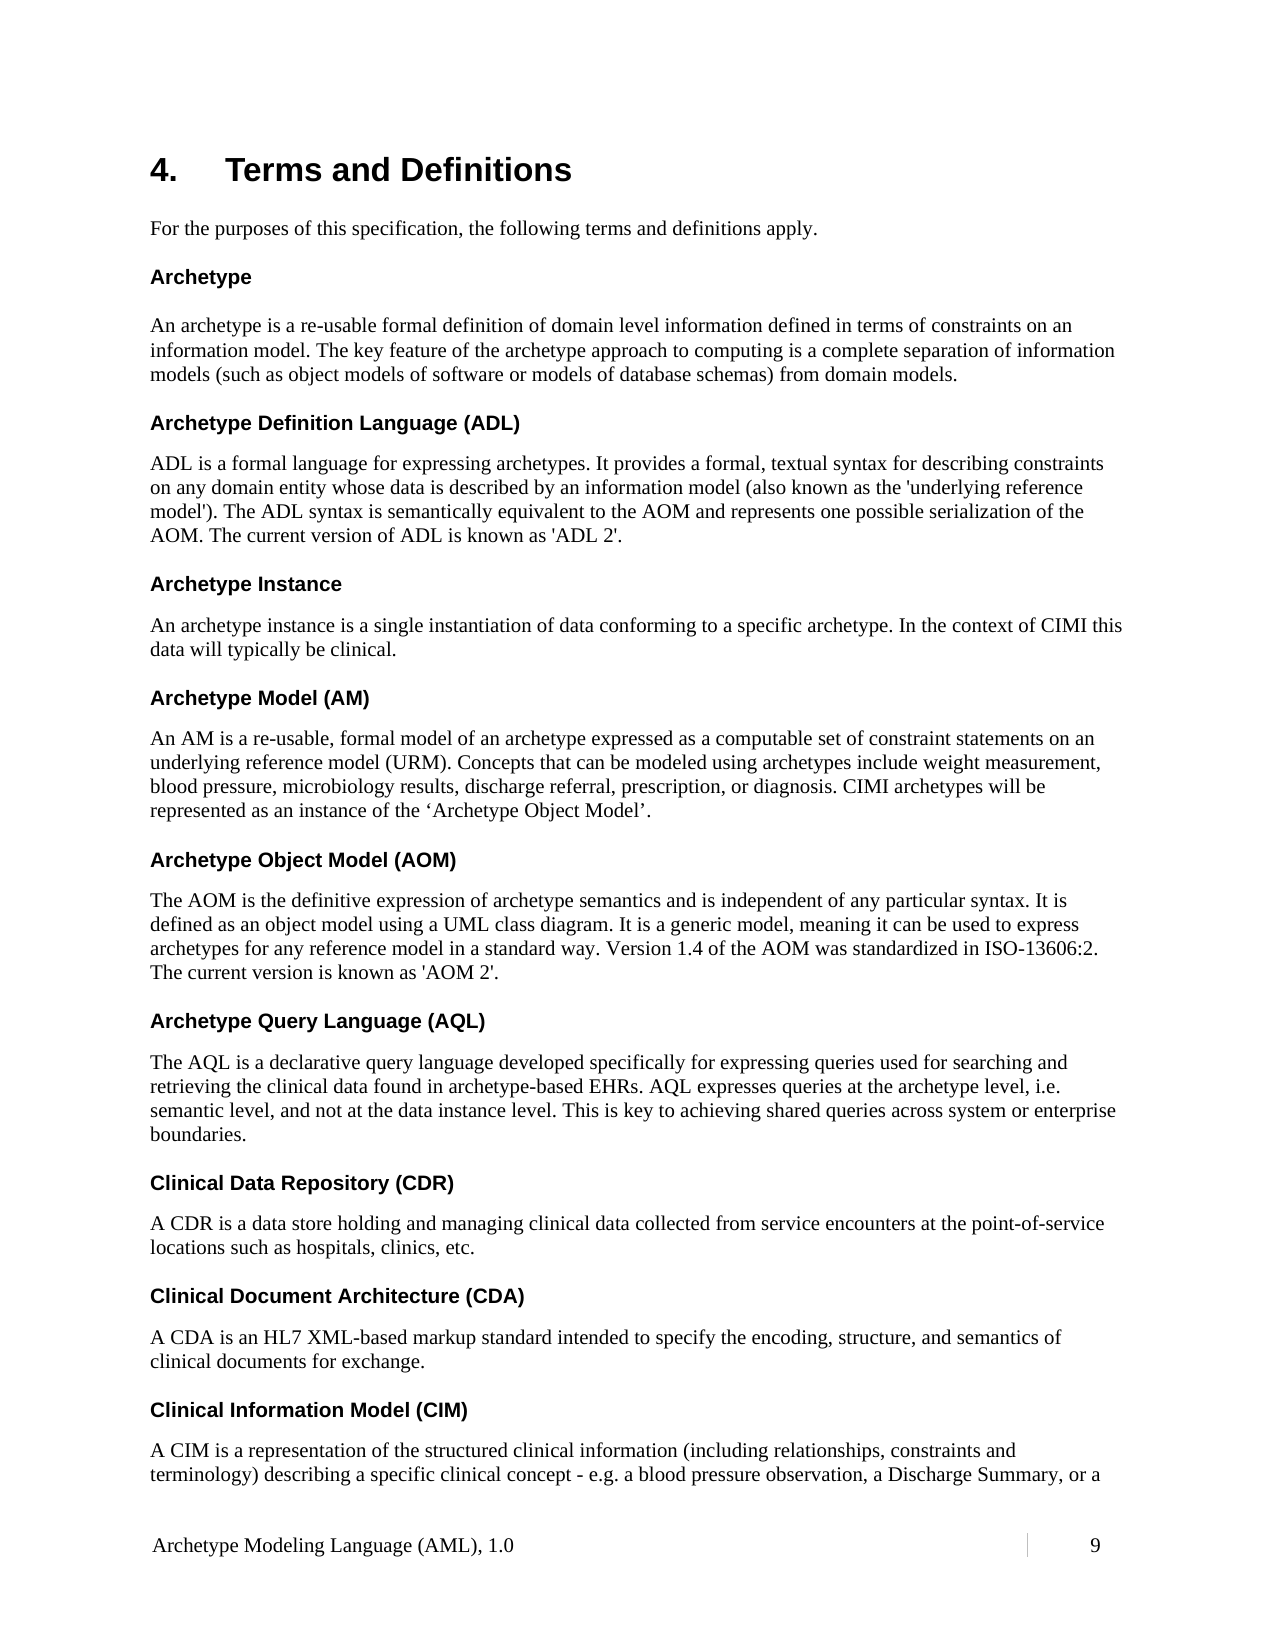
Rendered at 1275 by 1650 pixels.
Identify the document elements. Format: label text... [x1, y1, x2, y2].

text An archetype instance is a single instantiation of data conforming to a specific archetype. In the context of CIMI this data will typically be clinical. [150, 613, 1125, 661]
text An AM is a re-usable, formal model of an archetype expressed as a computable set of constraint statements on an underlying reference model (URM). Concepts that can be modeled using archetypes include weight measurement, blood pressure, microbiology results, discharge referral, prescription, or diagnosis. CIMI archetypes will be represented as an instance of the ‘Archetype Object Model’. [150, 726, 1125, 822]
text A CDA is an HL7 XML-based markup standard intended to specify the encoding, structure, and semantics of clinical documents for exchange. [150, 1325, 1125, 1373]
text A CDR is a data store holding and managing clinical data collected from service encounters at the point-of-service locations such as hospitals, clinics, etc. [150, 1211, 1125, 1259]
text An archetype is a re-usable formal definition of domain level information defined in terms of constraints on an information model. The key feature of the archetype approach to computing is a complete separation of information models (such as object models of software or models of database schemas) from domain models. [150, 313, 1125, 386]
text Archetype Instance [150, 572, 1125, 596]
text Archetype Definition Language (ADL) [150, 411, 1125, 434]
text ADL is a formal language for expressing archetypes. It provides a formal, textual syntax for describing constraints on any domain entity whose data is described by an information model (also known as the 'underlying reference model'). The ADL syntax is semantically equivalent to the AOM and represents one possible serialization of the AOM. The current version of ADL is known as 'ADL 2'. [150, 451, 1125, 547]
text Clinical Information Model (CIM) [150, 1398, 1125, 1422]
text The AQL is a declarative query language developed specifically for expressing queries used for searching and retrieving the clinical data found in archetype-based EHRs. AQL expresses queries at the archetype level, i.e. semantic level, and not at the data instance level. This is key to achieving shared queries across system or enterprise boundaries. [150, 1049, 1125, 1146]
text Archetype [150, 264, 1125, 288]
text Clinical Data Repository (CDR) [150, 1171, 1125, 1195]
text Archetype Object Model (AOM) [150, 847, 1125, 871]
text Clinical Document Architecture (CDA) [150, 1284, 1125, 1308]
text The AOM is the definitive expression of archetype semantics and is independent of any particular syntax. It is defined as an object model using a UML class diagram. It is a generic model, meaning it can be used to express archetypes for any reference model in a standard way. Version 1.4 of the AOM was standardized in ISO-13606:2. The current version is known as 'AOM 2'. [150, 888, 1125, 984]
text For the purposes of this specification, the following terms and definitions apply. [150, 215, 1125, 239]
subtitle Terms and Definitions [150, 150, 1125, 188]
text Archetype Query Language (AQL) [150, 1009, 1125, 1033]
text Archetype Model (AM) [150, 686, 1125, 710]
